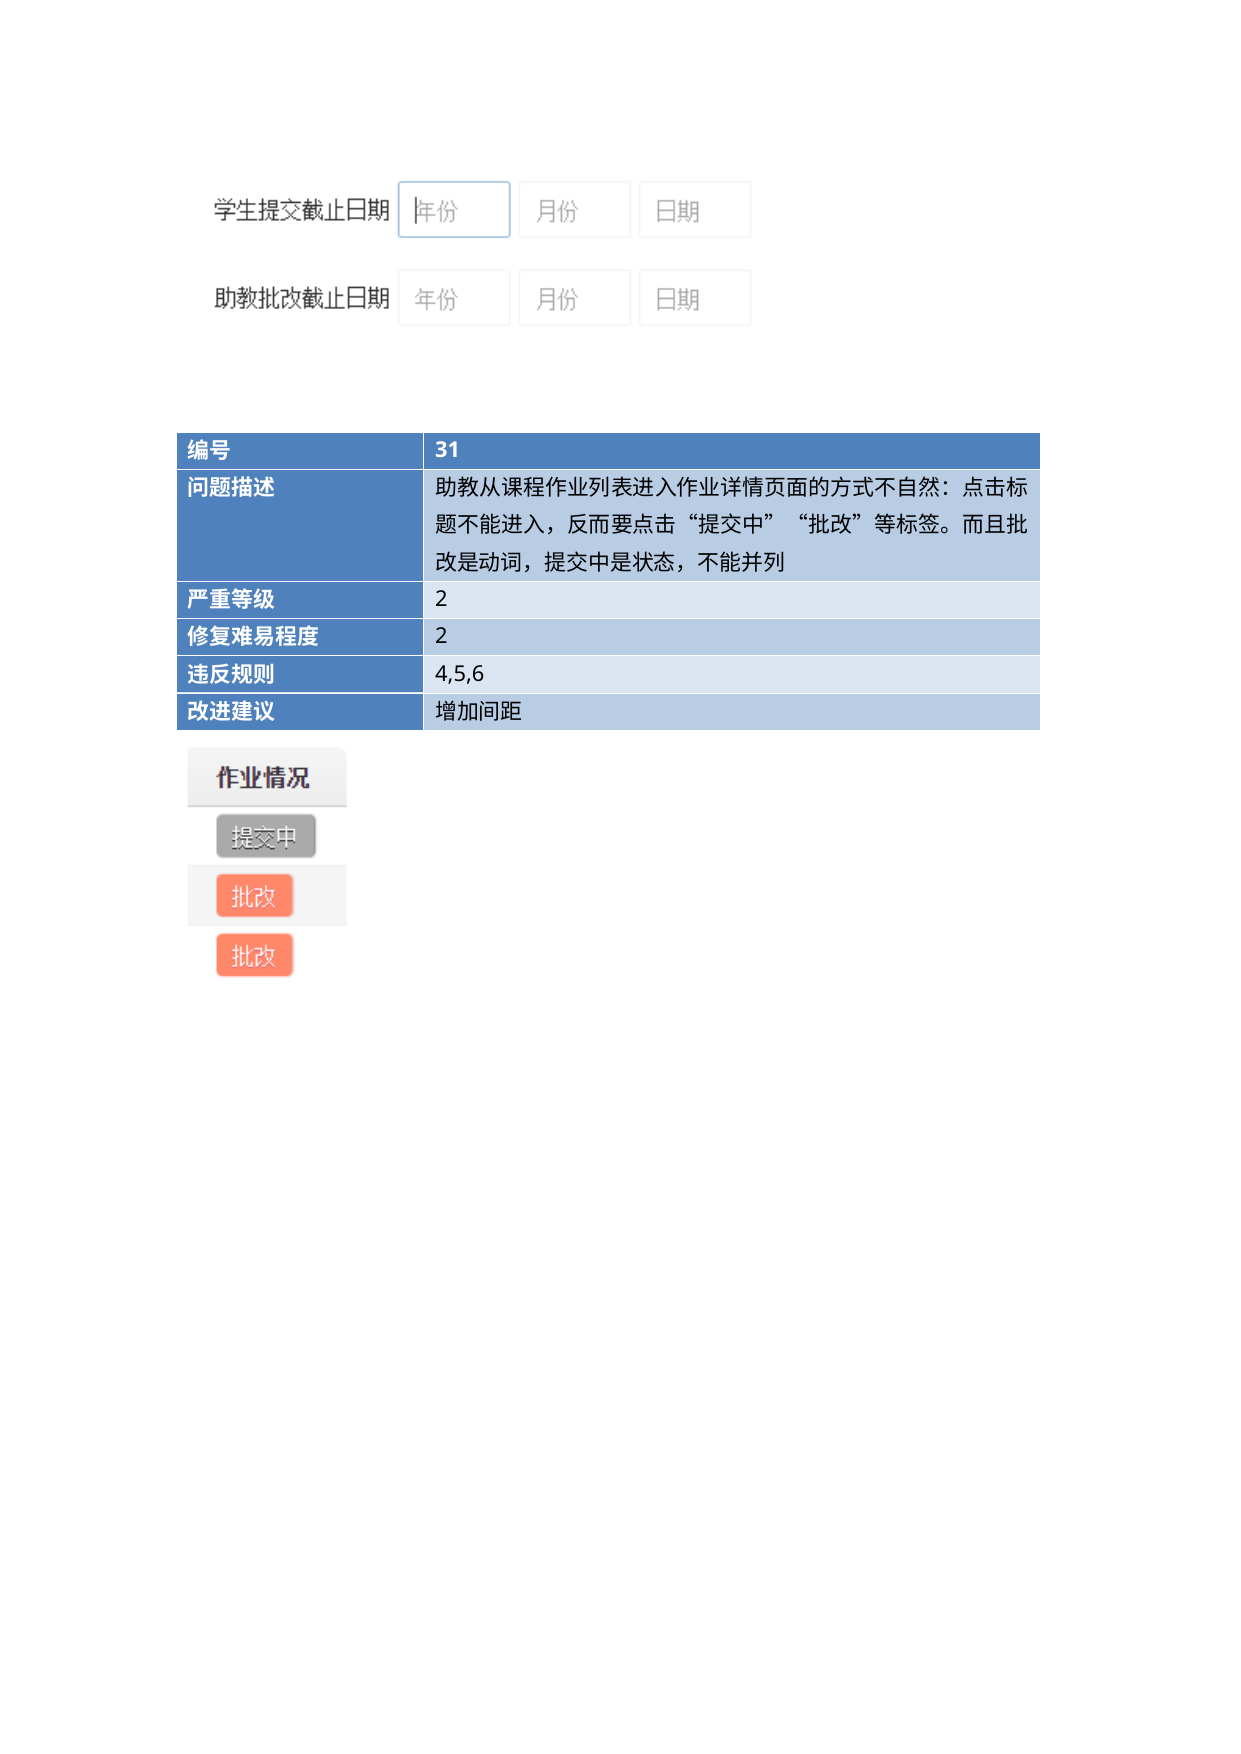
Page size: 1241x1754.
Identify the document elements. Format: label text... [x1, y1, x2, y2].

table_cell 修复难易程度 [177, 619, 423, 655]
table_cell 改进建议 [177, 694, 423, 730]
table_cell 增加间距 [424, 694, 1040, 730]
table_header 31 [424, 433, 1040, 469]
picture [187, 162, 769, 342]
table_cell 2 [424, 619, 1040, 655]
table_cell 严重等级 [177, 582, 423, 618]
table_cell 助教从课程作业列表进入作业详情页面的方式不自然：点击标题不能进入，反而要点击“提交中”“批改”等标签。而且批改是动词，提交中是状态，不能并列 [424, 470, 1040, 581]
table_cell 4,5,6 [424, 656, 1040, 692]
picture [187, 743, 358, 978]
table_cell 违反规则 [177, 656, 423, 692]
table_header 编号 [177, 433, 423, 469]
table_cell 2 [424, 582, 1040, 618]
table_cell 问题描述 [177, 470, 423, 581]
